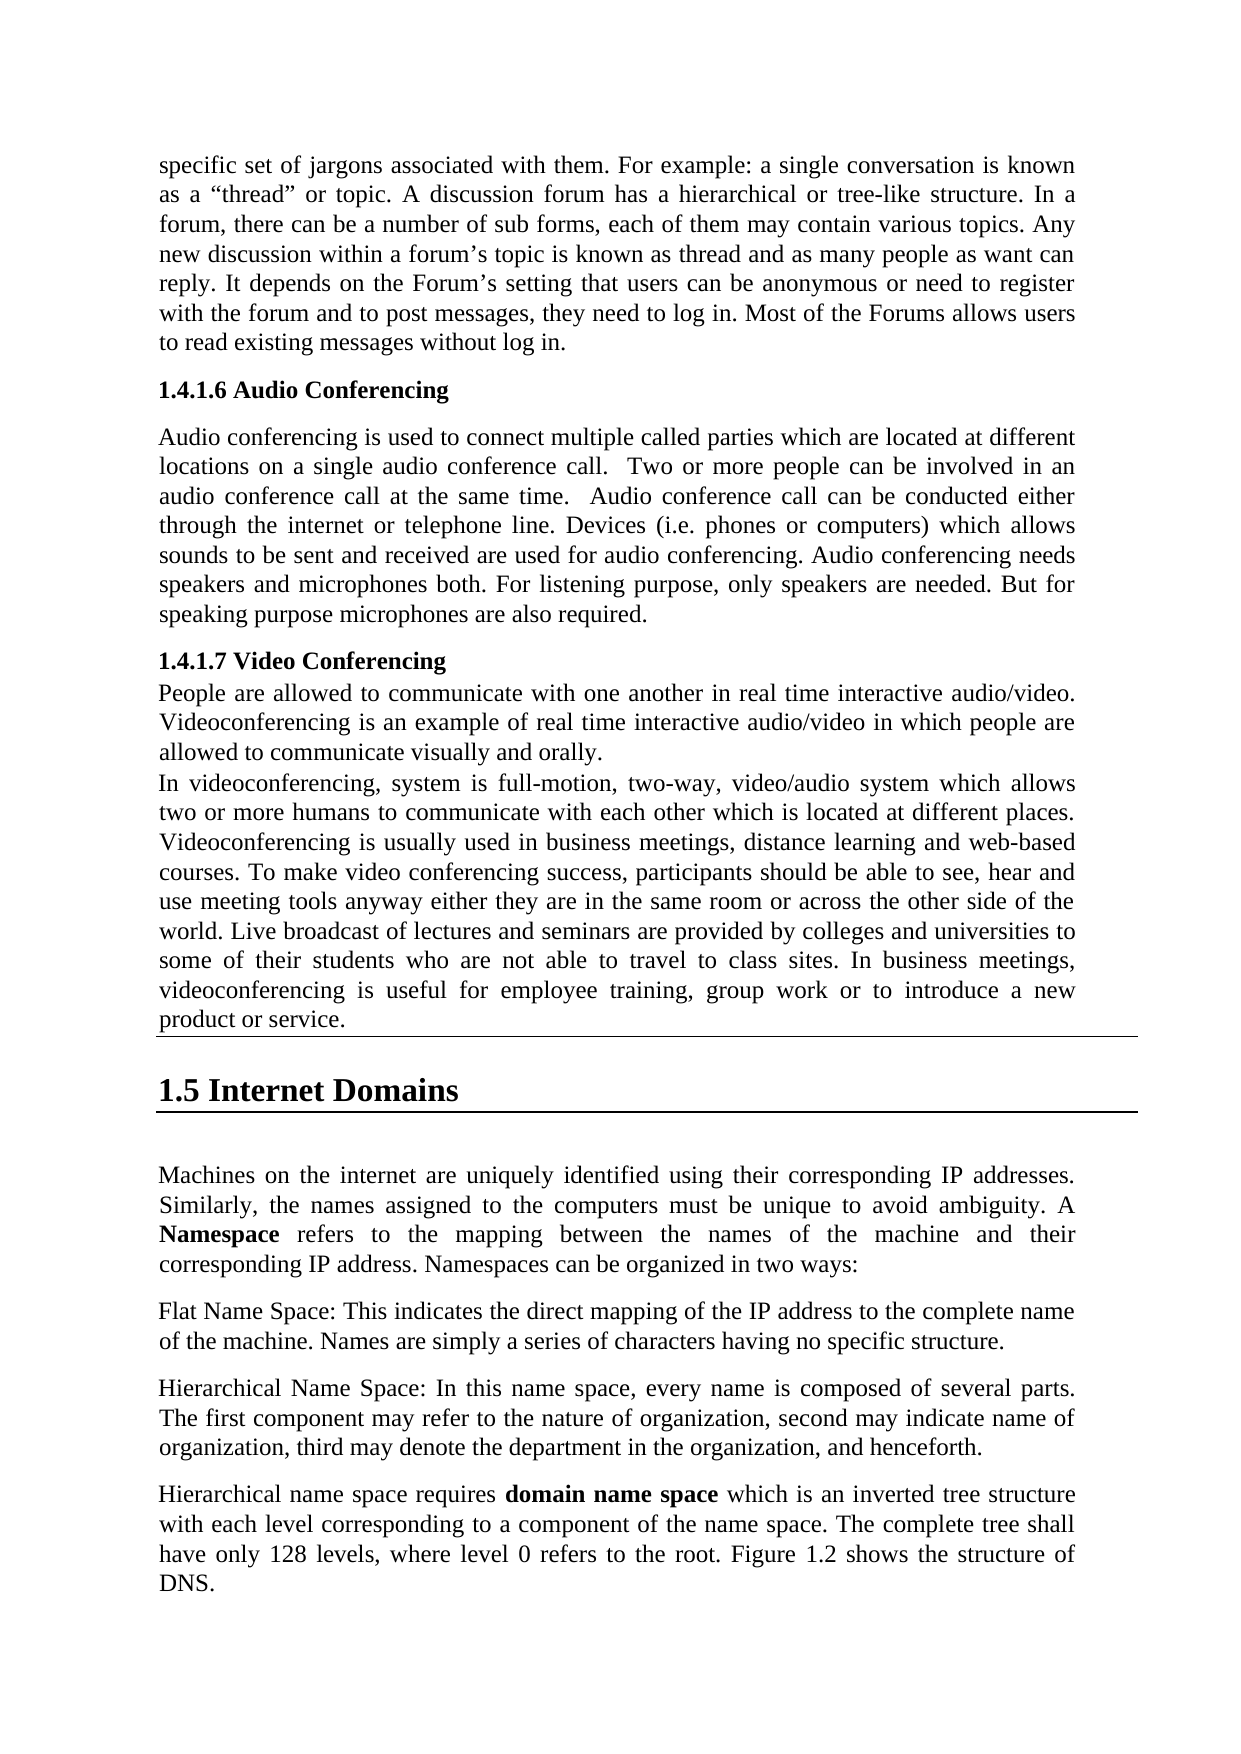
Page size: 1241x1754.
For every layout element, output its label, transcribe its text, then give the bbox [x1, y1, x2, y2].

text People are allowed to communicate with one another in real time interactive audio/video. Videoconferencing is an example of real time interactive audio/video in which people are allowed to communicate visually and orally. [158, 678, 1077, 766]
text In videoconferencing, system is full-motion, two-way, video/audio system which allows two or more humans to communicate with each other which is located at different places. Videoconferencing is usually used in business meetings, distance learning and web-based courses. To make video conferencing success, participants should be able to see, hear and use meeting tools anyway either they are in the same room or across the other side of the world. Live broadcast of lectures and seminars are provided by colleges and universities to some of their students who are not able to travel to class sites. In business meetings, videoconferencing is useful for employee training, group work or to introduce a new product or service. [158, 768, 1077, 1033]
text Hierarchical name space requires domain name space which is an inverted tree structure with each level corresponding to a component of the name space. The complete tree shall have only 128 levels, where level 0 refers to the root. Figure 1.2 shows the structure of DNS. [158, 1479, 1077, 1597]
text Audio conferencing is used to connect multiple called parties which are located at different locations on a single audio conference call. Two or more people can be involved in an audio conference call at the same time. Audio conference call can be conducted either through the internet or telephone line. Devices (i.e. phones or computers) which allows sounds to be sent and received are used for audio conferencing. Audio conferencing needs speakers and microphones both. For listening purpose, only speakers are needed. But for speaking purpose microphones are also required. [158, 422, 1077, 628]
subtitle 1.4.1.6 Audio Conferencing [158, 375, 1076, 403]
text Hierarchical Name Space: In this name space, every name is composed of several parts. The first component may refer to the nature of organization, second may indicate name of organization, third may denote the department in the organization, and henceforth. [158, 1373, 1077, 1461]
subtitle 1.5 Internet Domains [158, 1070, 1076, 1108]
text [158, 150, 1077, 356]
subtitle 1.4.1.7 Video Conferencing [158, 646, 1076, 675]
text Machines on the internet are uniquely identified using their corresponding IP addresses. Similarly, the names assigned to the computers must be unique to avoid ambiguity. A Namespace refers to the mapping between the names of the machine and their corresponding IP address. Namespaces can be organized in two ways: [158, 1160, 1077, 1278]
text Flat Name Space: This indicates the direct mapping of the IP address to the complete name of the machine. Names are simply a series of characters having no specific structure. [158, 1296, 1077, 1354]
